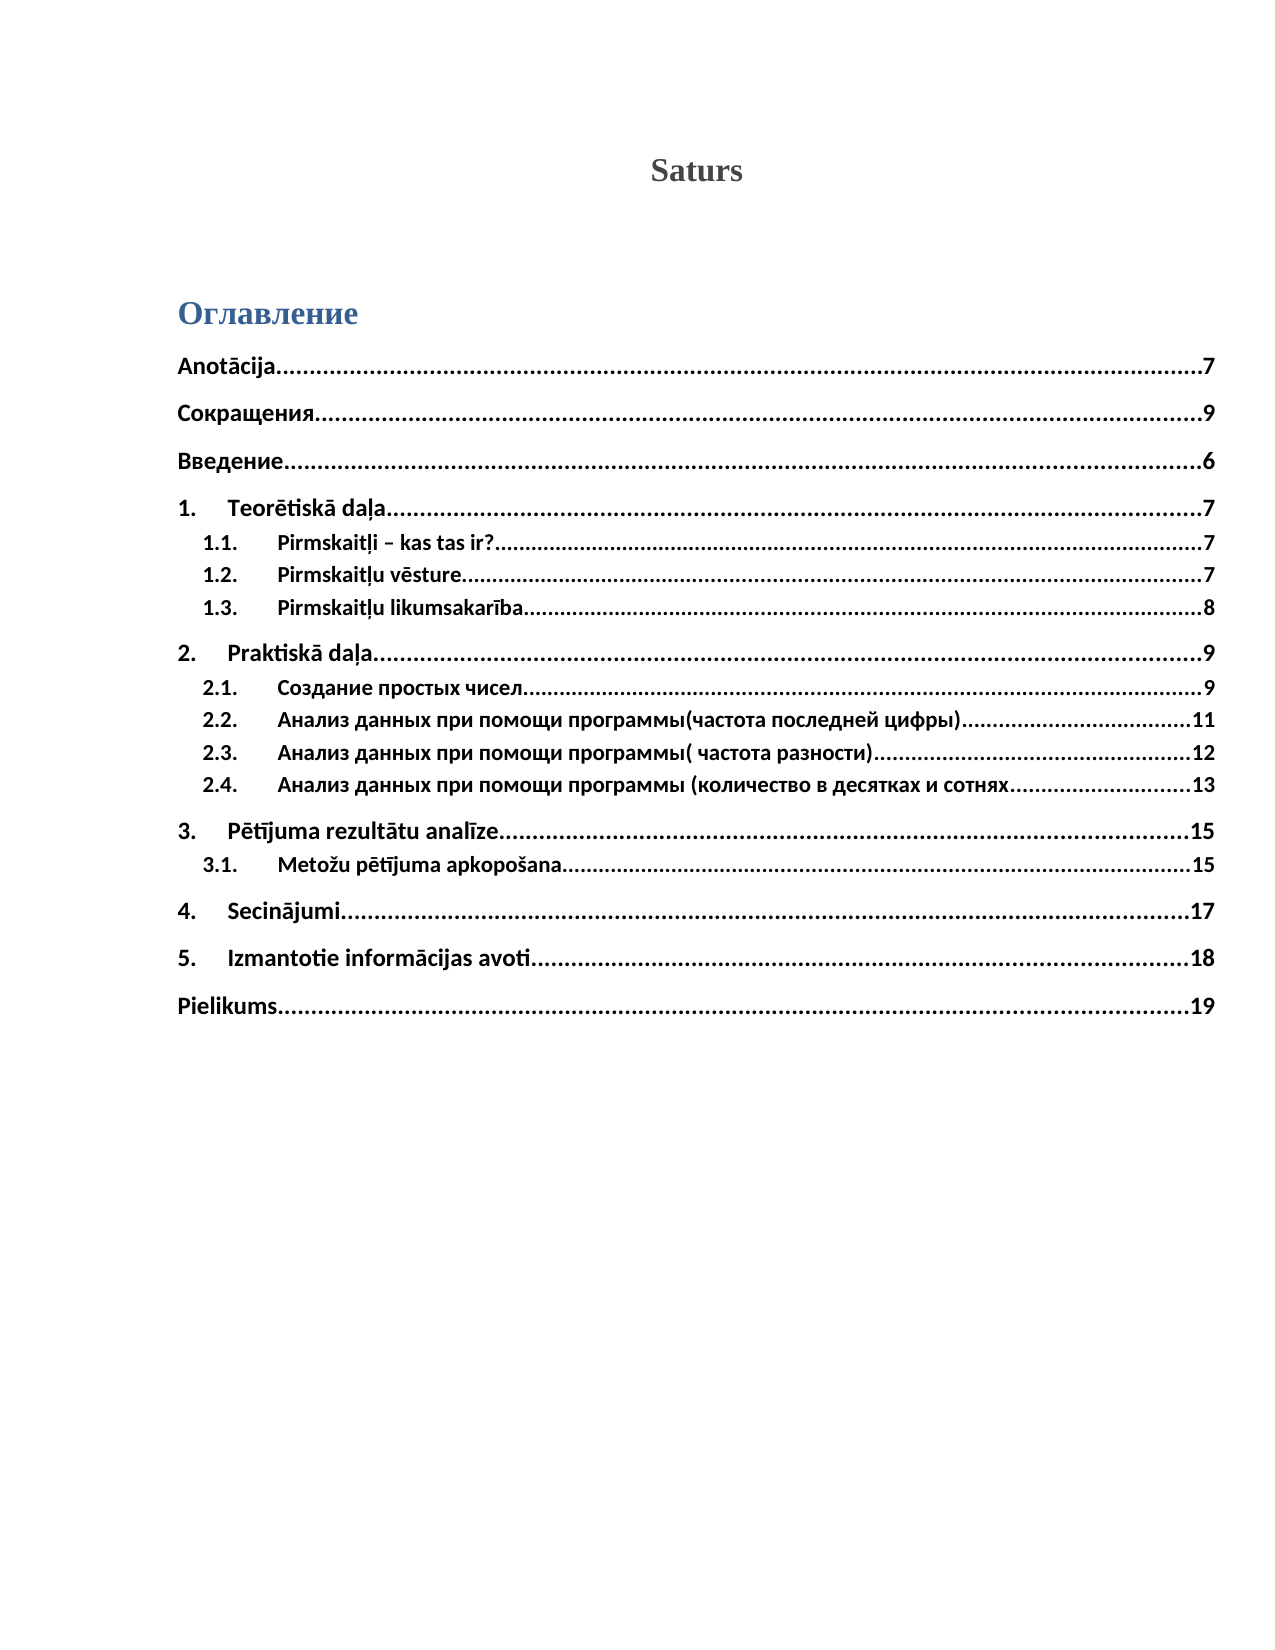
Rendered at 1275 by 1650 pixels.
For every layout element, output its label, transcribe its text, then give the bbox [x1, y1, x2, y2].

text Saturs [177, 150, 1216, 188]
